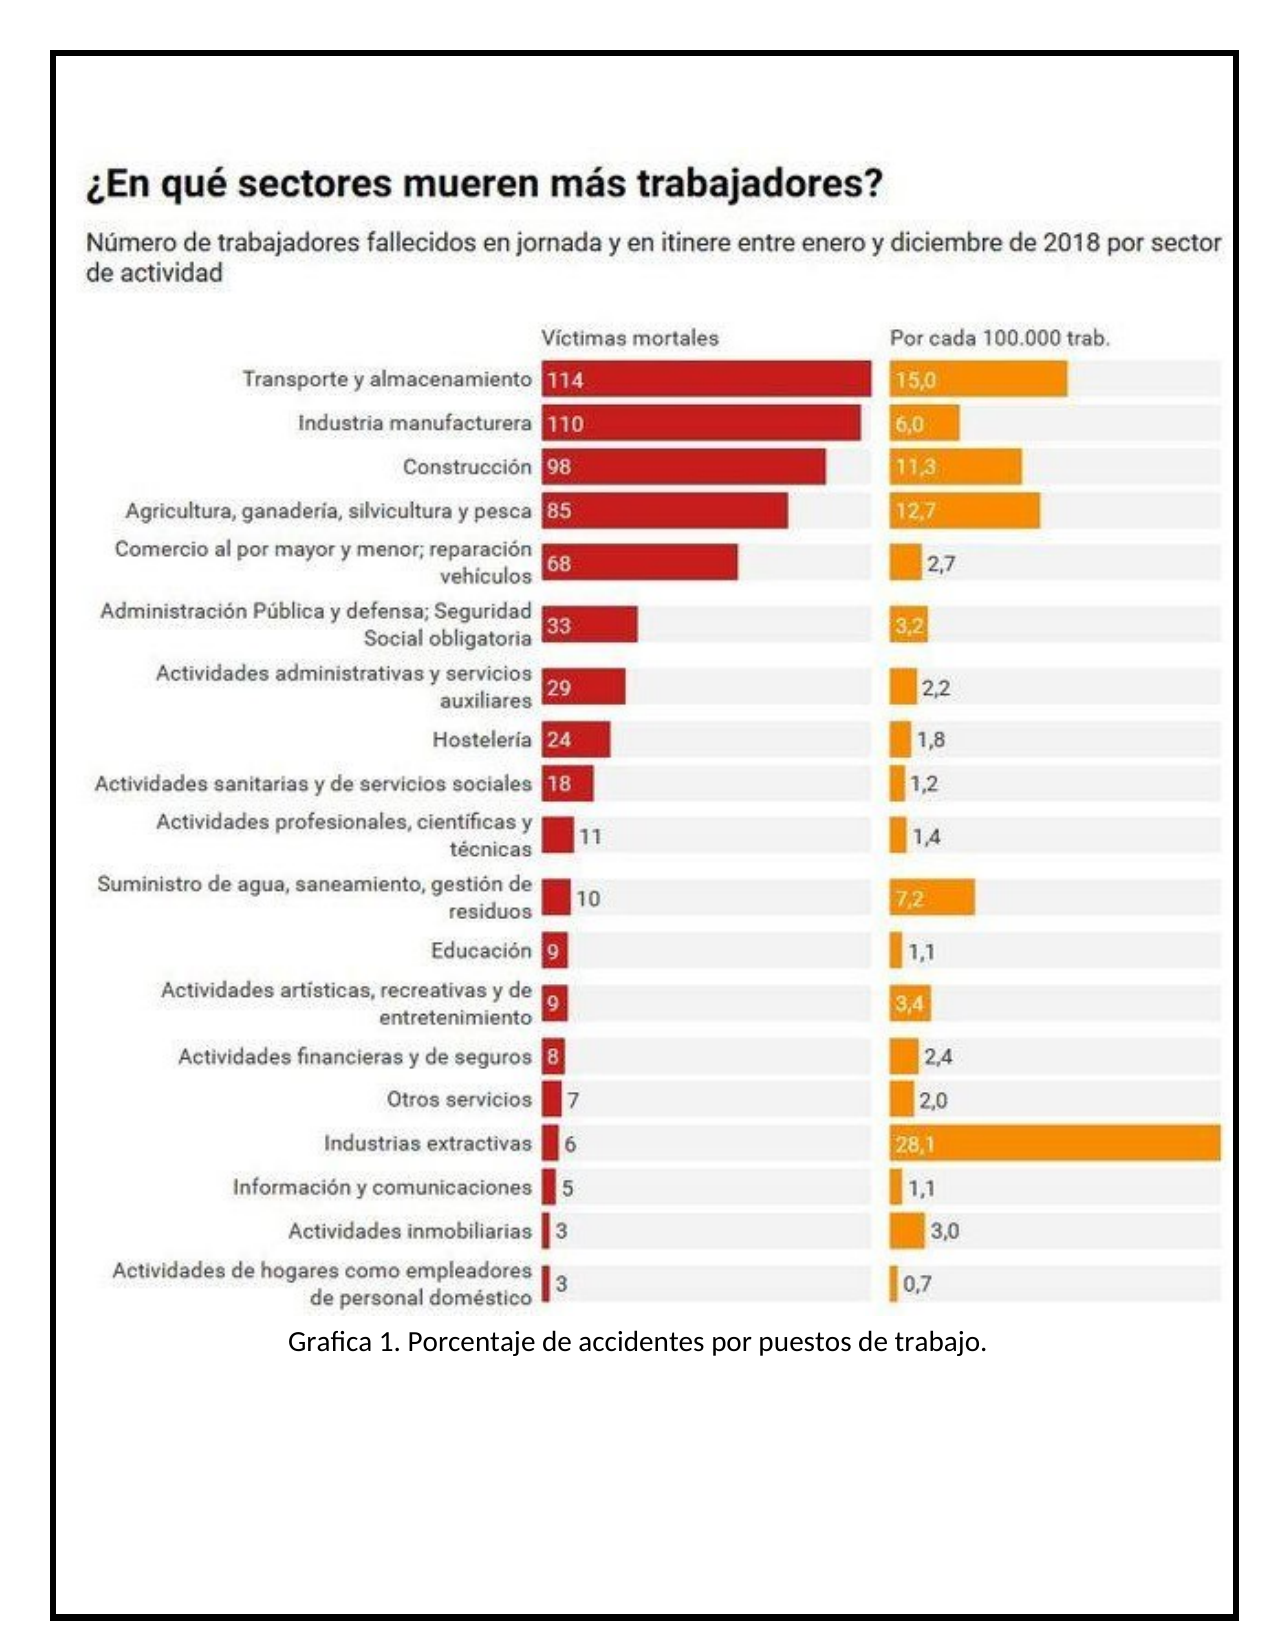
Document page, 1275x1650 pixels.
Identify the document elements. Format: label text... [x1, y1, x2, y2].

picture [76, 147, 1232, 1316]
subtitle Grafica 1. Porcentaje de accidentes por puestos de trabajo. [64, 1323, 1211, 1359]
